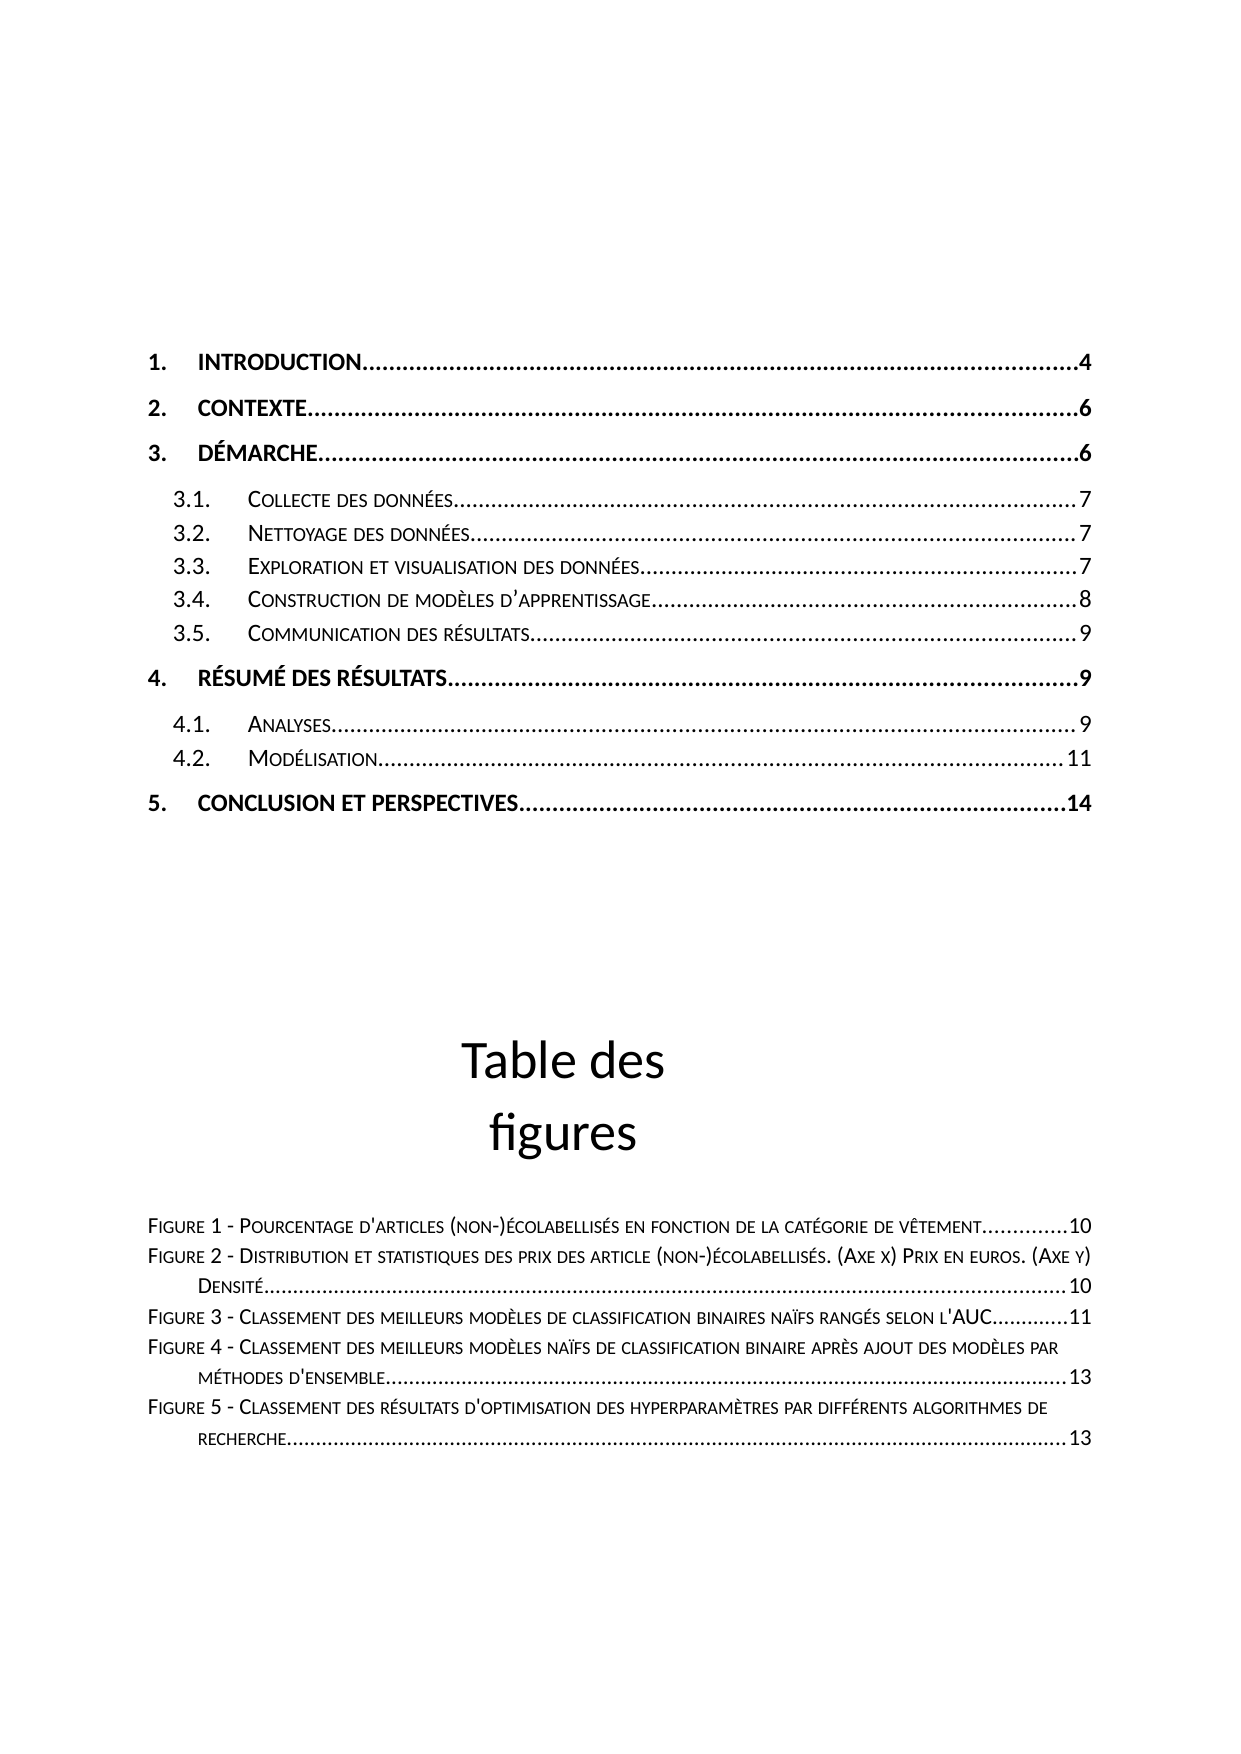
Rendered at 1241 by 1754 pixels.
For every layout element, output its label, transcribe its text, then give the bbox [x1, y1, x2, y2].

text 5. Conclusion et perspectives 14 [148, 788, 1093, 818]
text 3.5. Communication des résultats 9 [173, 617, 1093, 647]
text 3.2. Nettoyage des données 7 [173, 517, 1093, 547]
text 4.1. Analyses 9 [173, 708, 1093, 739]
text 1. Introduction 4 [148, 346, 1093, 376]
text Figure 1 - Pourcentage d'articles (non-)écolabellisés en fonction de la catégorie de vêtement 10 [148, 1211, 1093, 1239]
text 3.1. Collecte des données 7 [173, 483, 1093, 514]
text 4. Résumé des résultats 9 [148, 663, 1093, 693]
text 3. Démarche 6 [148, 438, 1093, 468]
text 2. Contexte 6 [148, 392, 1093, 422]
text 4.2. Modélisation 11 [173, 742, 1093, 772]
text Figure 5 - Classement des résultats d'optimisation des hyperparamètres par différents algorithmes de recherche 13 [148, 1392, 1093, 1451]
text Figure 4 - Classement des meilleurs modèles naïfs de classification binaire après ajout des modèles par méthodes d'ensemble 13 [148, 1332, 1093, 1390]
text 3.4. Construction de modèles d’apprentissage 8 [173, 583, 1093, 614]
text Figure 2 - Distribution et statistiques des prix des article (non-)écolabellisés. (Axe x) Prix en euros. (Axe y) Densité. 10 [148, 1241, 1093, 1299]
text 3.3. Exploration et visualisation des données 7 [173, 550, 1093, 581]
text Figure 3 - Classement des meilleurs modèles de classification binaires naïfs rangés selon l'AUC 11 [148, 1302, 1093, 1330]
